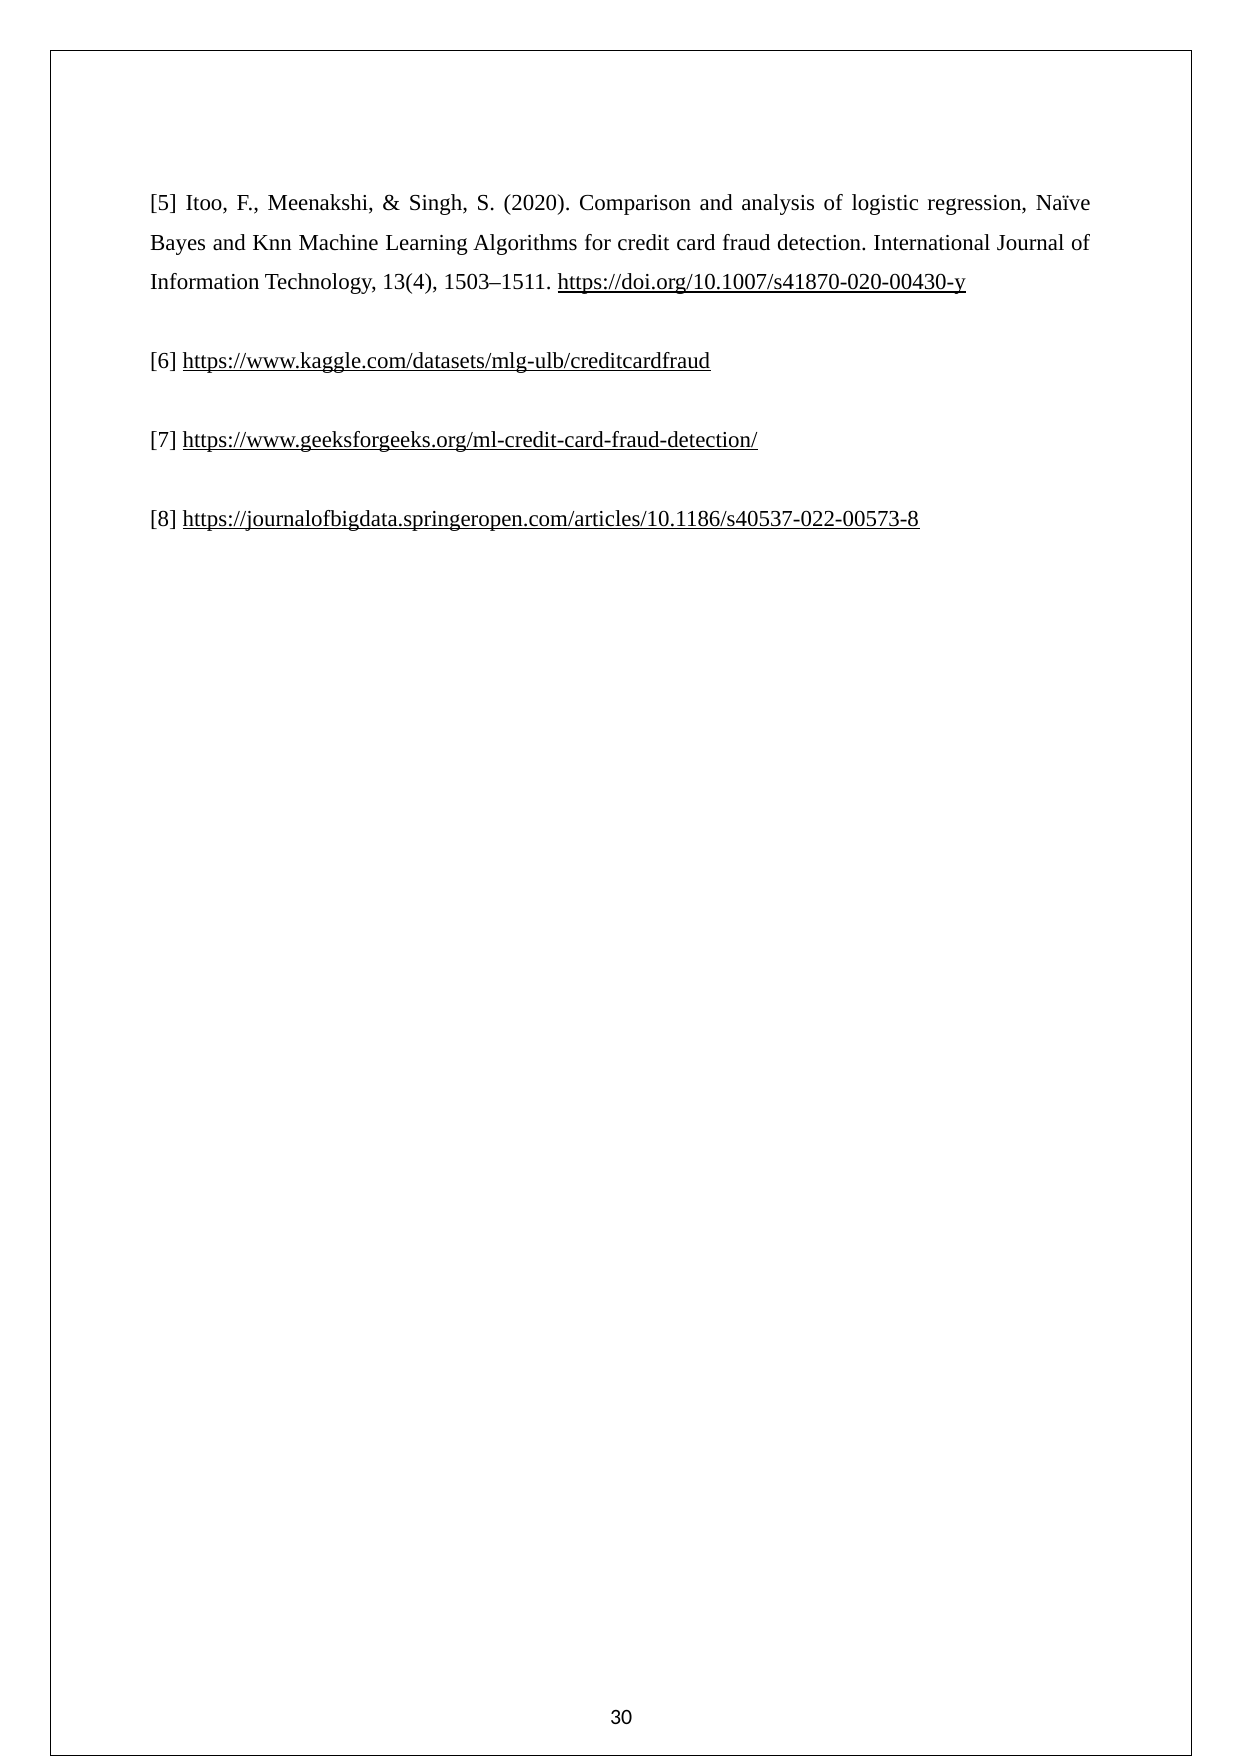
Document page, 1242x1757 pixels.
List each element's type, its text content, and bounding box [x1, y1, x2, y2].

text [5] Itoo, F., Meenakshi, & Singh, S. (2020). Comparison and analysis of logistic regression, Naïve Bayes and Knn Machine Learning Algorithms for credit card fraud detection. International Journal of Information Technology, 13(4), 1503–1511. https://doi.org/10.1007/s41870-020-00430-y [150, 189, 1092, 295]
text [8] https://journalofbigdata.springeropen.com/articles/10.1186/s40537-022-00573-8 [150, 505, 1092, 532]
text [7] https://www.geeksforgeeks.org/ml-credit-card-fraud-detection/ [150, 426, 1092, 453]
text [6] https://www.kaggle.com/datasets/mlg-ulb/creditcardfraud [150, 347, 1092, 374]
